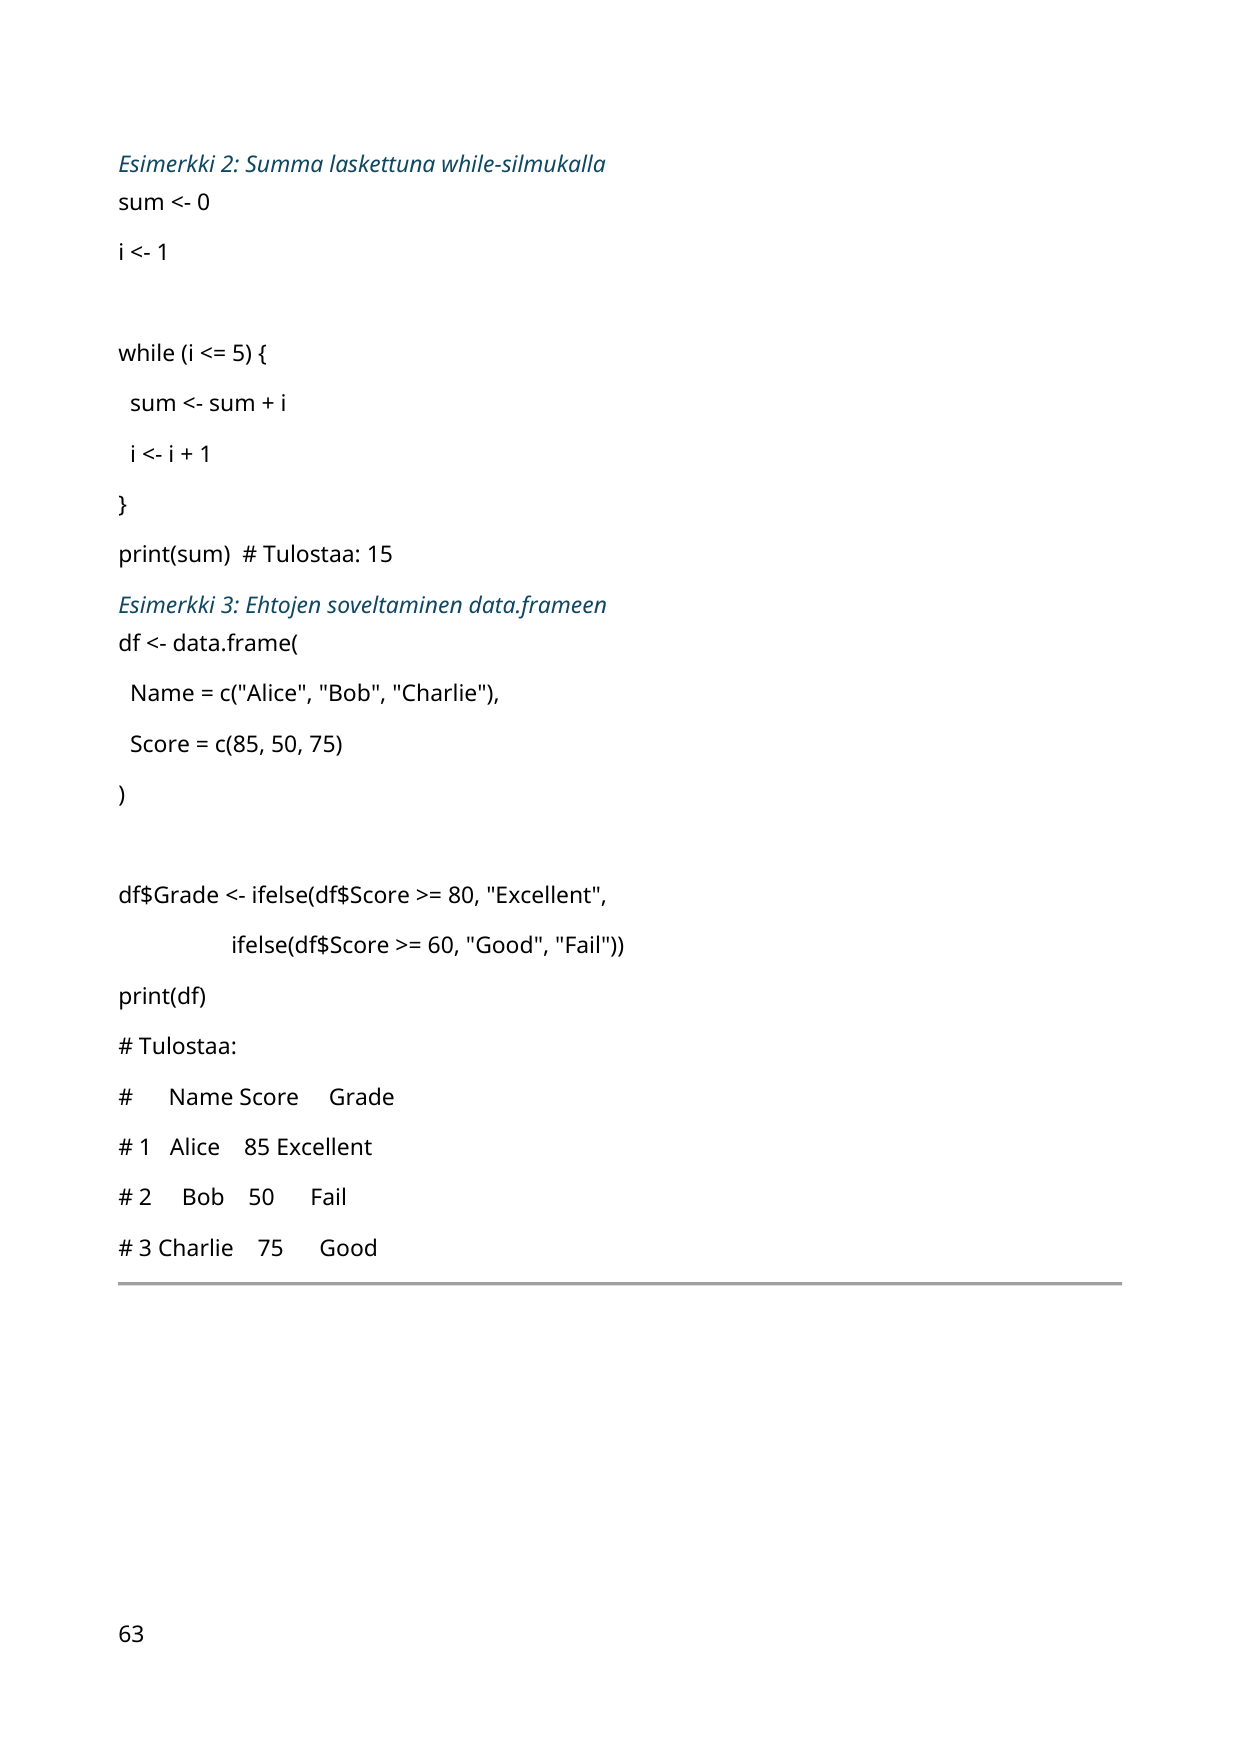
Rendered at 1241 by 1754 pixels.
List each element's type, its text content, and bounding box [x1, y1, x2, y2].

text i <- i + 1 [118, 438, 1122, 469]
text Name = c("Alice", "Bob", "Charlie"), [118, 677, 1122, 708]
text # 2 Bob 50 Fail [118, 1181, 1122, 1213]
text ) [118, 778, 1122, 809]
text sum <- sum + i [118, 387, 1122, 418]
text } [118, 488, 1122, 519]
text # 1 Alice 85 Excellent [118, 1131, 1122, 1162]
subtitle Esimerkki 2: Summa laskettuna while-silmukalla [118, 148, 1122, 179]
text print(sum) # Tulostaa: 15 [118, 538, 1122, 570]
text # 3 Charlie 75 Good [118, 1232, 1122, 1263]
subtitle Esimerkki 3: Ehtojen soveltaminen data.frameen [118, 589, 1122, 620]
text # Tulostaa: [118, 1030, 1122, 1061]
text print(df) [118, 980, 1122, 1011]
text df$Grade <- ifelse(df$Score >= 80, "Excellent", [118, 879, 1122, 910]
text while (i <= 5) { [118, 337, 1122, 368]
text sum <- 0 [118, 186, 1122, 217]
text i <- 1 [118, 236, 1122, 267]
text # Name Score Grade [118, 1081, 1122, 1112]
text df <- data.frame( [118, 627, 1122, 658]
text ifelse(df$Score >= 60, "Good", "Fail")) [118, 929, 1122, 961]
text Score = c(85, 50, 75) [118, 728, 1122, 759]
